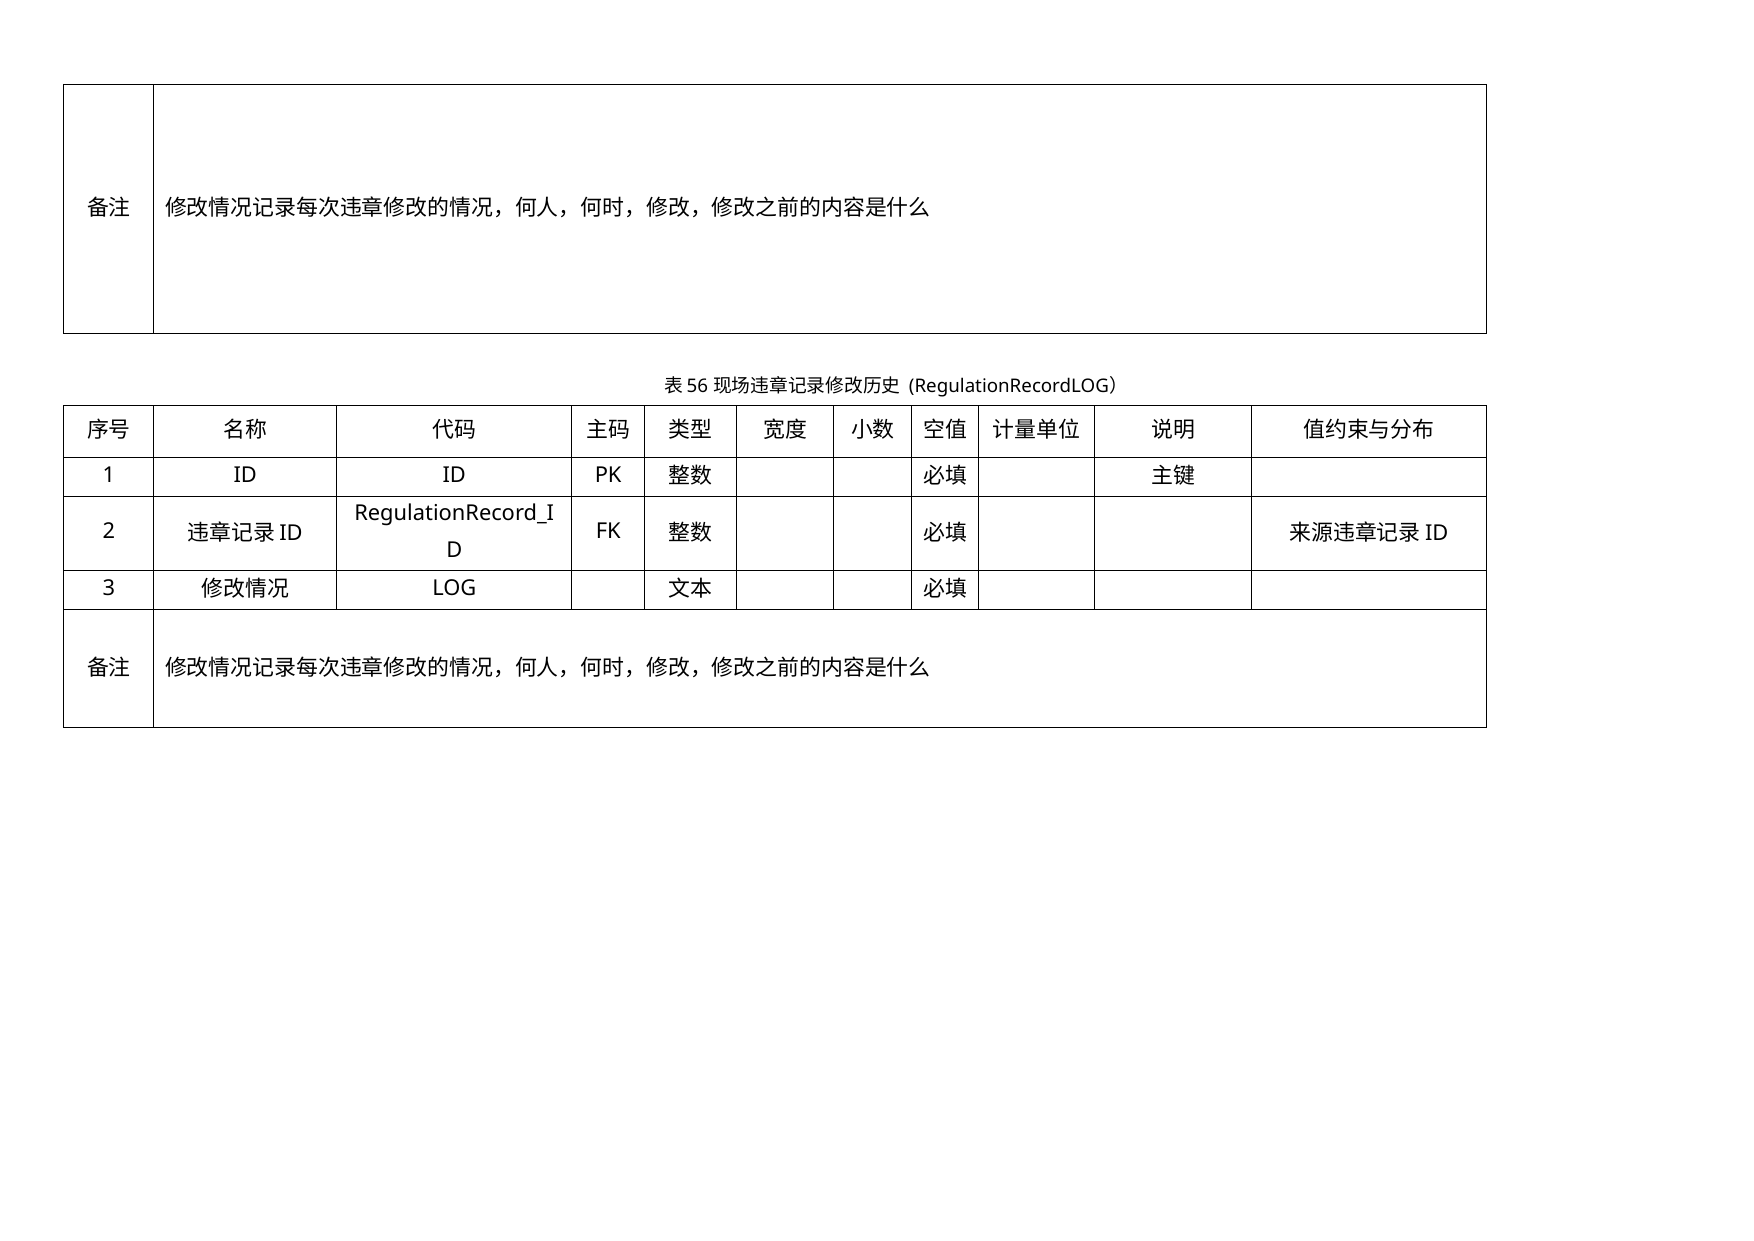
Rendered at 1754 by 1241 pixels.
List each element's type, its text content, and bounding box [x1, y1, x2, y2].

table_cell 整数 [645, 458, 736, 496]
table_cell 整数 [645, 497, 736, 570]
table_cell 主键 [1095, 458, 1251, 496]
table_cell 备注 [64, 85, 153, 333]
text 表56 现场违章记录修改历史 (RegulationRecordLOG） [75, 371, 1679, 398]
table_cell 修改情况记录每次违章修改的情况，何人，何时，修改，修改之前的内容是什么 [154, 610, 1486, 727]
table_header 计量单位 [979, 406, 1094, 457]
table_cell ID [154, 458, 336, 496]
table_cell [834, 458, 911, 496]
table_header 类型 [645, 406, 736, 457]
table_cell [737, 497, 833, 570]
table_cell 1 [64, 458, 153, 496]
table_cell 修改情况记录每次违章修改的情况，何人，何时，修改，修改之前的内容是什么 [154, 85, 1486, 333]
table_cell [737, 571, 833, 609]
table_cell 备注 [64, 610, 153, 727]
table_header 主码 [572, 406, 644, 457]
table_header 空值 [912, 406, 978, 457]
table_cell 必填 [912, 458, 978, 496]
table_cell 修改情况 [154, 571, 336, 609]
table_cell 必填 [912, 571, 978, 609]
table_header 宽度 [737, 406, 833, 457]
table_cell RegulationRecord_ID [337, 497, 571, 570]
table_cell 来源违章记录ID [1252, 497, 1486, 570]
table_cell PK [572, 458, 644, 496]
table_cell [1252, 571, 1486, 609]
table_cell [1252, 458, 1486, 496]
table_cell [834, 571, 911, 609]
table_cell 2 [64, 497, 153, 570]
table_header 名称 [154, 406, 336, 457]
table_cell [834, 497, 911, 570]
table_header 值约束与分布 [1252, 406, 1486, 457]
table_cell 违章记录ID [154, 497, 336, 570]
table_cell [572, 571, 644, 609]
table_header 代码 [337, 406, 571, 457]
table_cell [1095, 571, 1251, 609]
table_cell 文本 [645, 571, 736, 609]
table_cell [979, 458, 1094, 496]
table_header 小数 [834, 406, 911, 457]
table_cell [1095, 497, 1251, 570]
table_cell [979, 497, 1094, 570]
table_cell FK [572, 497, 644, 570]
table_cell LOG [337, 571, 571, 609]
table_cell ID [337, 458, 571, 496]
table_header 序号 [64, 406, 153, 457]
table_cell [979, 571, 1094, 609]
table_header 说明 [1095, 406, 1251, 457]
table_cell [737, 458, 833, 496]
table_cell 必填 [912, 497, 978, 570]
table_cell 3 [64, 571, 153, 609]
